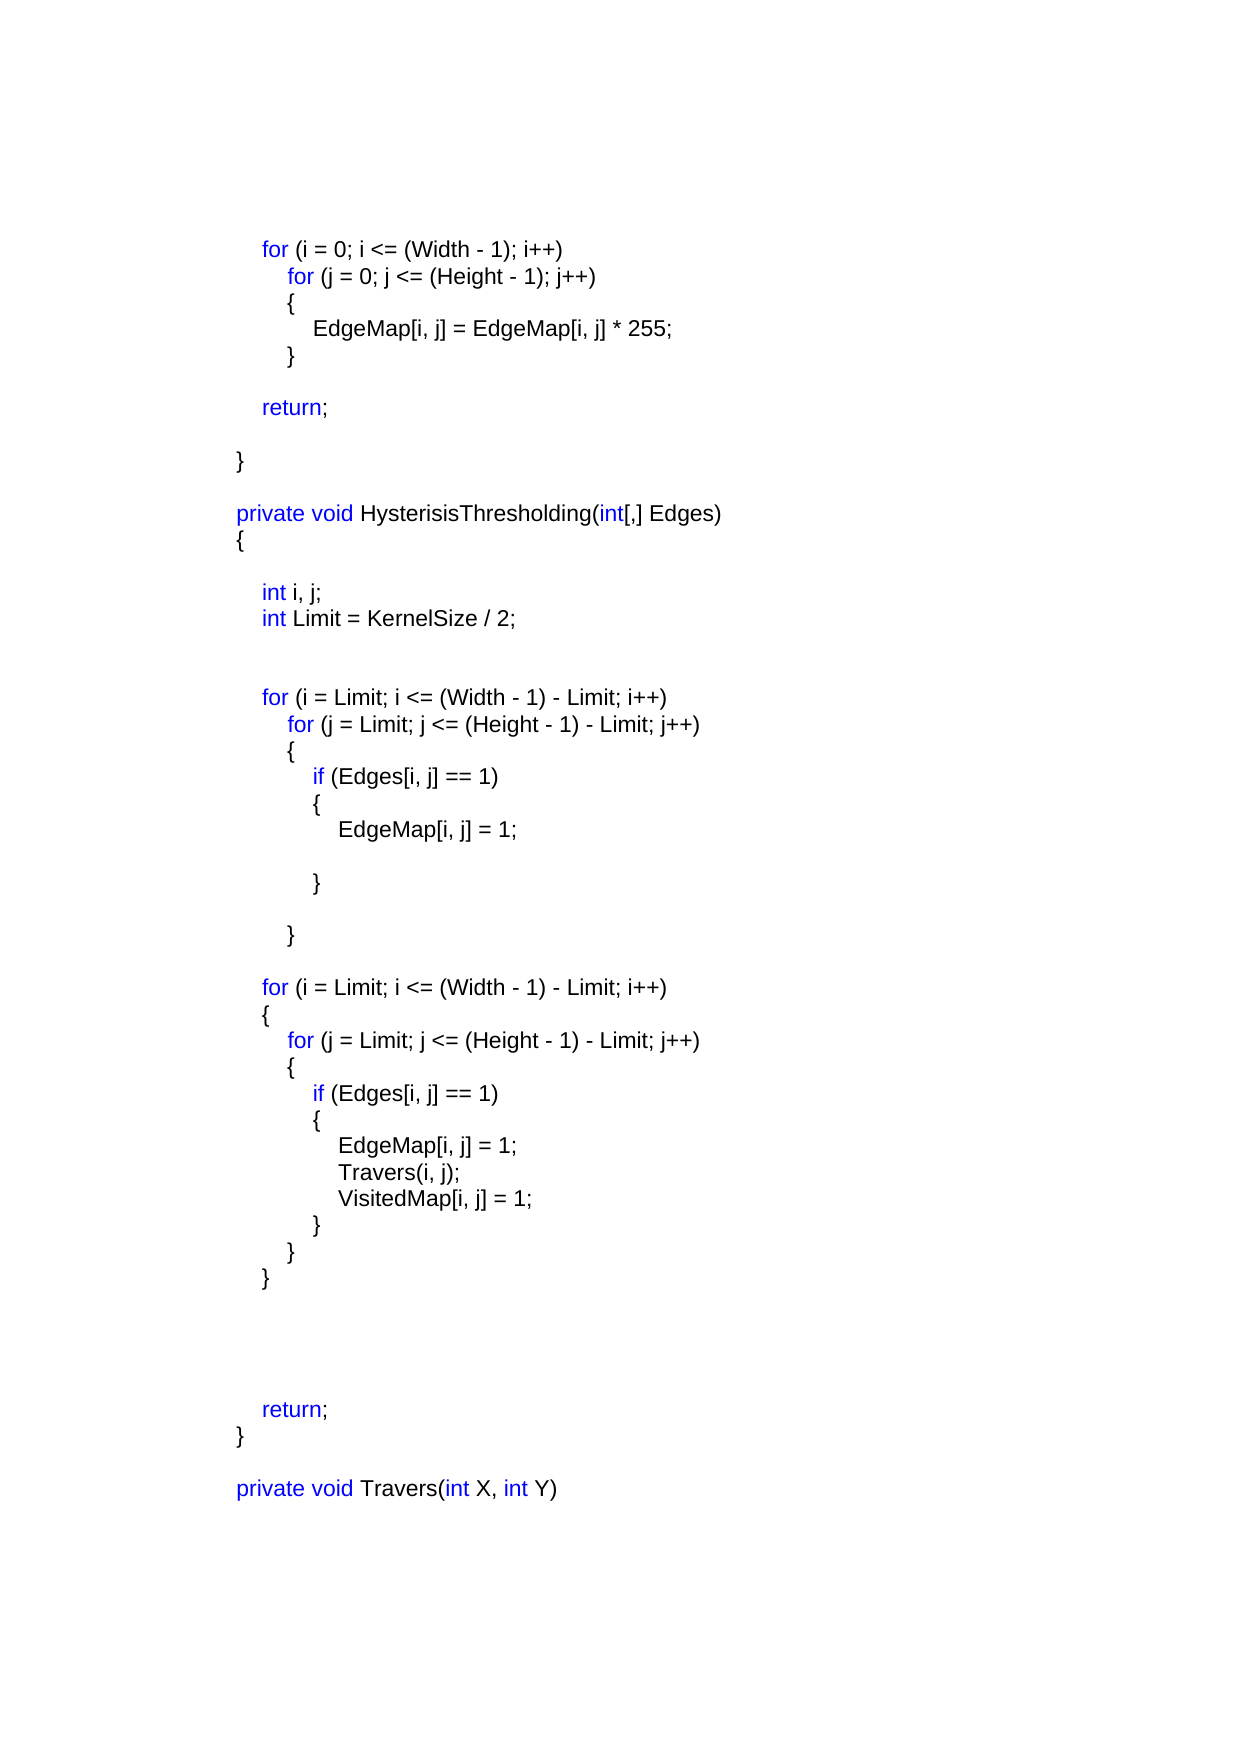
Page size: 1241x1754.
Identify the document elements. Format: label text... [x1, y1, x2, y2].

text if (Edges[i, j] == 1) [236, 1079, 1098, 1106]
text for (j = 0; j <= (Height - 1); j++) [236, 263, 1098, 289]
text { [236, 526, 1098, 552]
text } [236, 1422, 1098, 1448]
text private void Travers(int X, int Y) [236, 1475, 1098, 1501]
text private void HysterisisThresholding(int[,] Edges) [236, 500, 1098, 526]
text for (i = 0; i <= (Width - 1); i++) [236, 236, 1098, 263]
text } [236, 1264, 1098, 1290]
text return; [236, 1396, 1098, 1422]
text } [236, 1211, 1098, 1238]
text { [236, 737, 1098, 763]
text return; [236, 394, 1098, 421]
text Travers(i, j); [236, 1159, 1098, 1185]
text int i, j; [236, 579, 1098, 605]
text EdgeMap[i, j] = 1; [236, 1132, 1098, 1159]
text for (j = Limit; j <= (Height - 1) - Limit; j++) [236, 1027, 1098, 1053]
text for (j = Limit; j <= (Height - 1) - Limit; j++) [236, 711, 1098, 737]
text for (i = Limit; i <= (Width - 1) - Limit; i++) [236, 974, 1098, 1001]
text EdgeMap[i, j] = EdgeMap[i, j] * 255; [236, 315, 1098, 342]
text EdgeMap[i, j] = 1; [236, 816, 1098, 842]
text } [236, 921, 1098, 948]
text { [236, 790, 1098, 816]
text } [236, 342, 1098, 368]
text { [236, 1001, 1098, 1027]
text int Limit = KernelSize / 2; [236, 605, 1098, 632]
text } [236, 869, 1098, 895]
text } [236, 447, 1098, 473]
text { [236, 1106, 1098, 1132]
text } [236, 1238, 1098, 1264]
text VisitedMap[i, j] = 1; [236, 1185, 1098, 1211]
text for (i = Limit; i <= (Width - 1) - Limit; i++) [236, 684, 1098, 711]
text if (Edges[i, j] == 1) [236, 763, 1098, 790]
text { [236, 289, 1098, 315]
text { [236, 1053, 1098, 1079]
